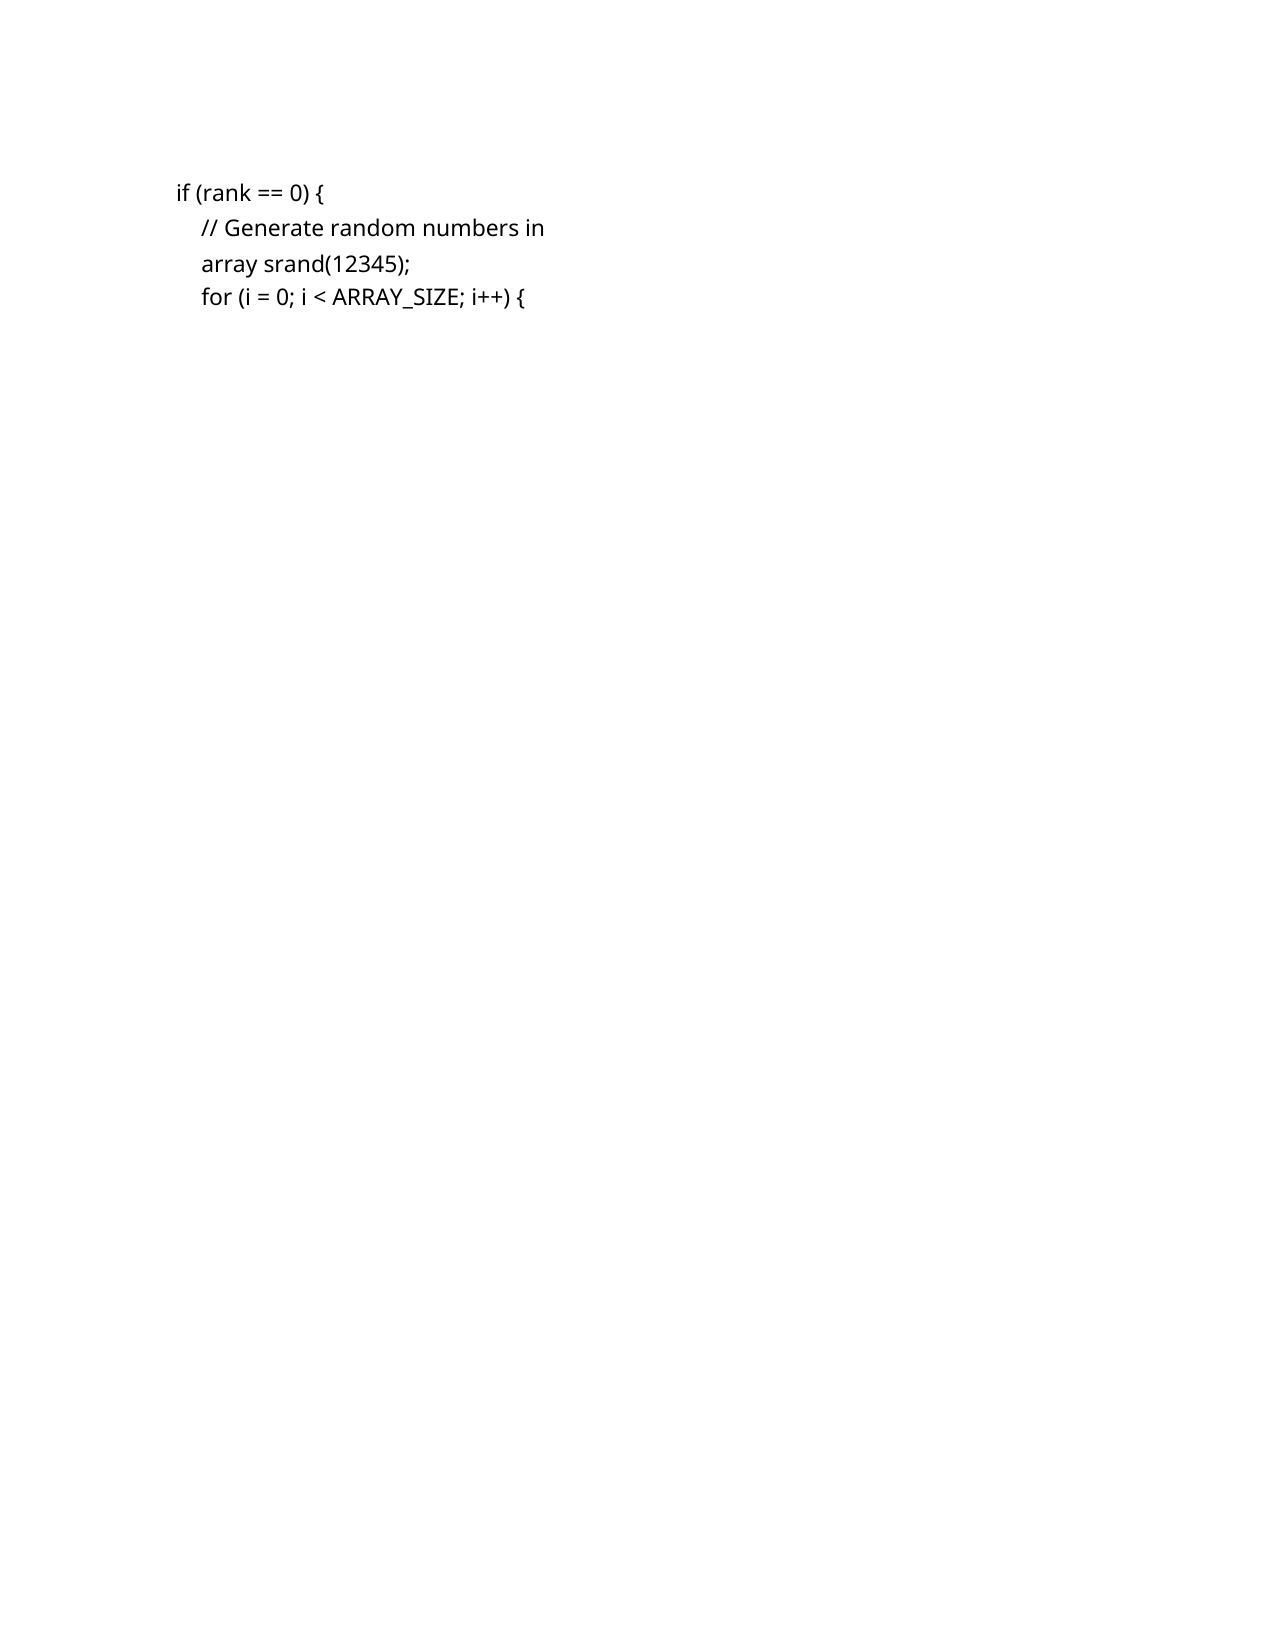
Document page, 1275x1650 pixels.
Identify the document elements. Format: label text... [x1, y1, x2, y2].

text // Generate random numbers in array srand(12345); [201, 212, 579, 279]
text if (rank == 0) { [176, 177, 1135, 208]
text for (i = 0; i < ARRAY_SIZE; i++) { [201, 284, 1135, 310]
